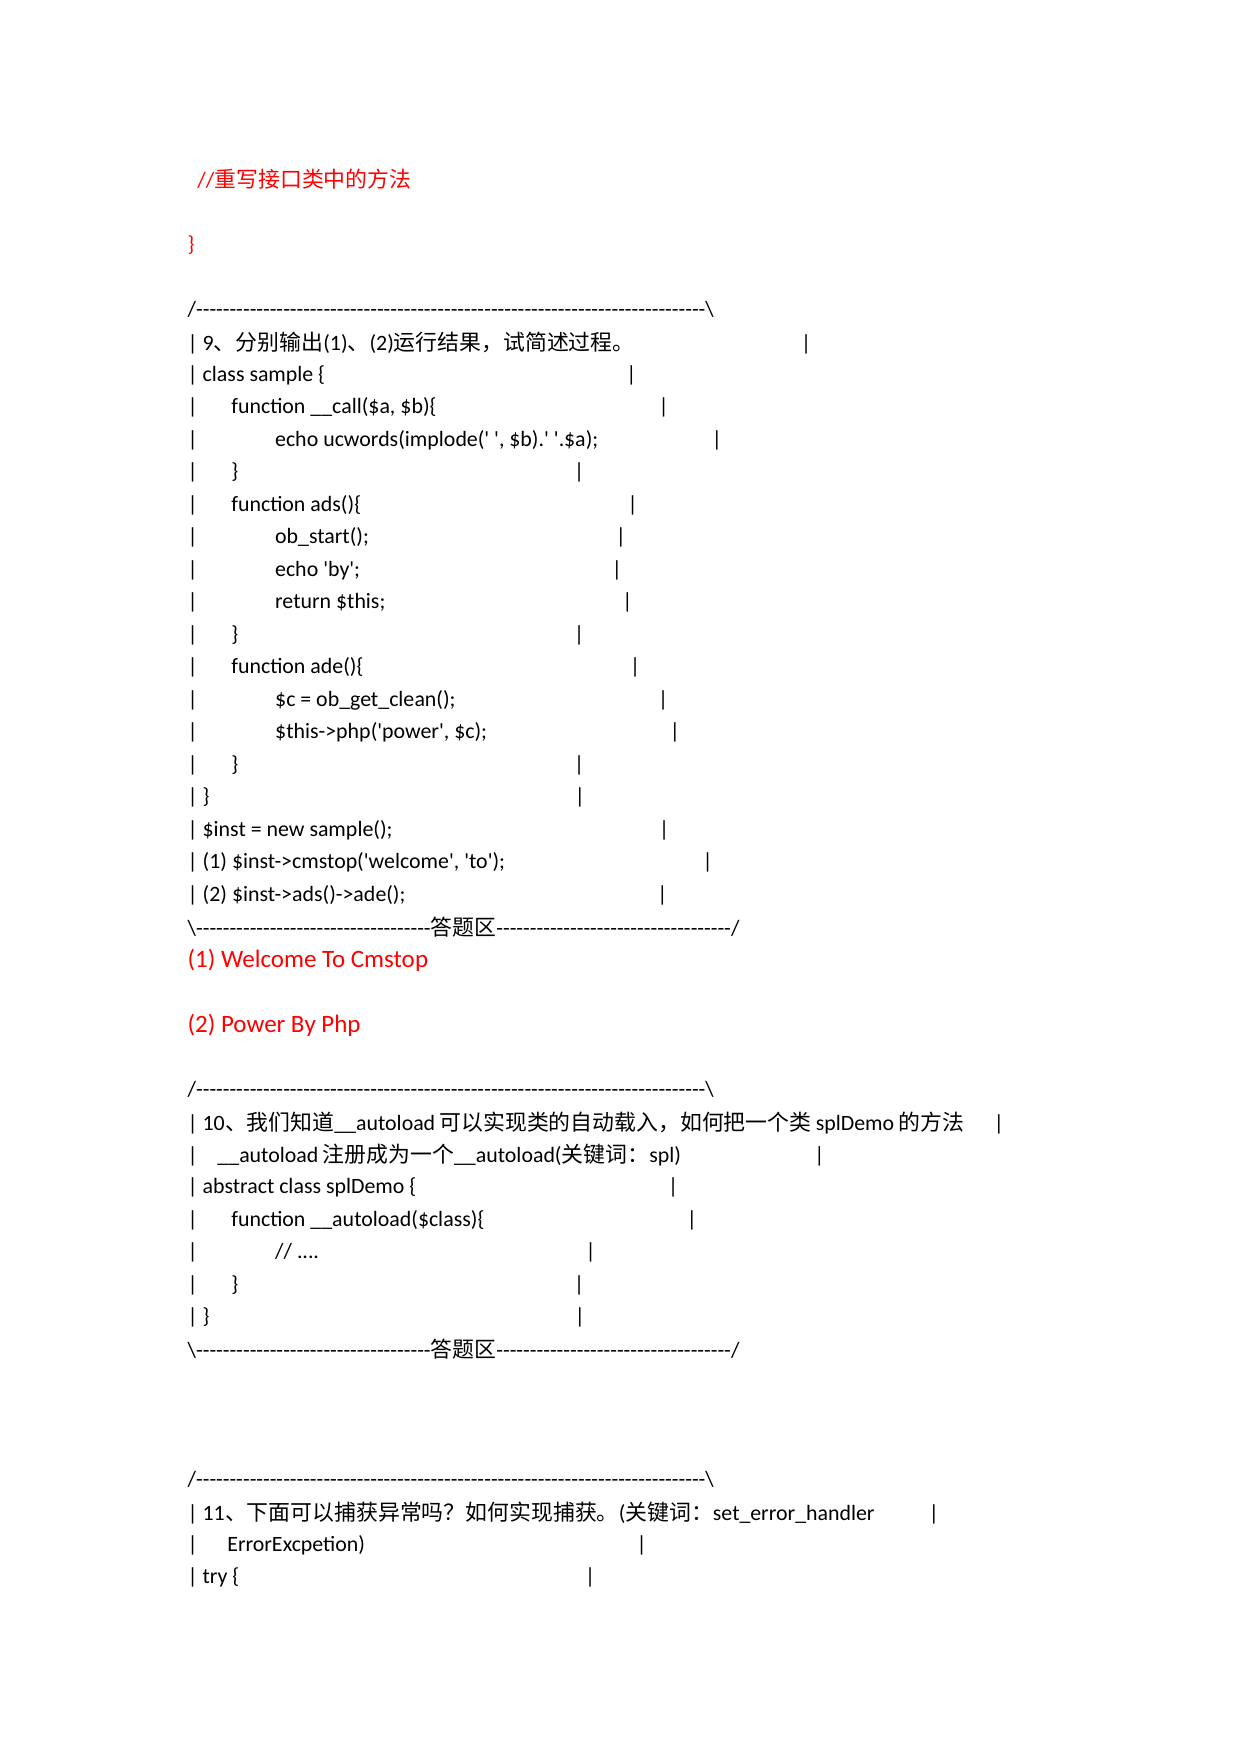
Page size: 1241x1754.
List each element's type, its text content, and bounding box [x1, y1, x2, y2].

text \-----------------------------------答题区-----------------------------------/ [187, 1332, 1053, 1364]
text | abstract class splDemo { | [187, 1169, 1053, 1202]
text | $this->php('power', $c); | [187, 714, 1053, 747]
text | (2) $inst->ads()->ade(); | [187, 877, 1053, 909]
text \-----------------------------------答题区-----------------------------------/ [187, 909, 1053, 942]
text /----------------------------------------------------------------------------\ [187, 1462, 1053, 1494]
text | } | [187, 779, 1053, 812]
text | } | [187, 1267, 1053, 1299]
text | } | [187, 747, 1053, 779]
text | function __call($a, $b){ | [187, 389, 1053, 422]
text (2) Power By Php [187, 1007, 1053, 1039]
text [187, 292, 1053, 324]
text | __autoload注册成为一个__autoload(关键词：spl) | [187, 1137, 1053, 1169]
text | // .... | [187, 1234, 1053, 1267]
text | 10、我们知道__autoload可以实现类的自动载入，如何把一个类splDemo的方法 | [187, 1104, 1053, 1137]
text | } | [187, 454, 1053, 487]
text //重写接口类中的方法 [187, 162, 1053, 194]
text | class sample { | [187, 357, 1053, 389]
text | ob_start(); | [187, 519, 1053, 552]
text | (1) $inst->cmstop('welcome', 'to'); | [187, 844, 1053, 877]
text /----------------------------------------------------------------------------\ [187, 1072, 1053, 1104]
text | return $this; | [187, 584, 1053, 617]
text | } | [187, 617, 1053, 649]
text (1) Welcome To Cmstop [187, 942, 1053, 974]
text | function __autoload($class){ | [187, 1202, 1053, 1234]
text | 9、分别输出(1)、(2)运行结果，试简述过程。 | [187, 324, 1053, 357]
text | $inst = new sample(); | [187, 812, 1053, 844]
text | function ads(){ | [187, 487, 1053, 519]
text | echo ucwords(implode(' ', $b).' '.$a); | [187, 422, 1053, 454]
text | ErrorExcpetion) | [187, 1527, 1053, 1559]
text | } | [187, 1299, 1053, 1332]
text | echo 'by'; | [187, 552, 1053, 584]
text } [187, 227, 1053, 259]
text | $c = ob_get_clean(); | [187, 682, 1053, 714]
text | 11、下面可以捕获异常吗？如何实现捕获。(关键词：set_error_handler | [187, 1494, 1053, 1527]
text | try { | [187, 1559, 1053, 1592]
text | function ade(){ | [187, 649, 1053, 682]
